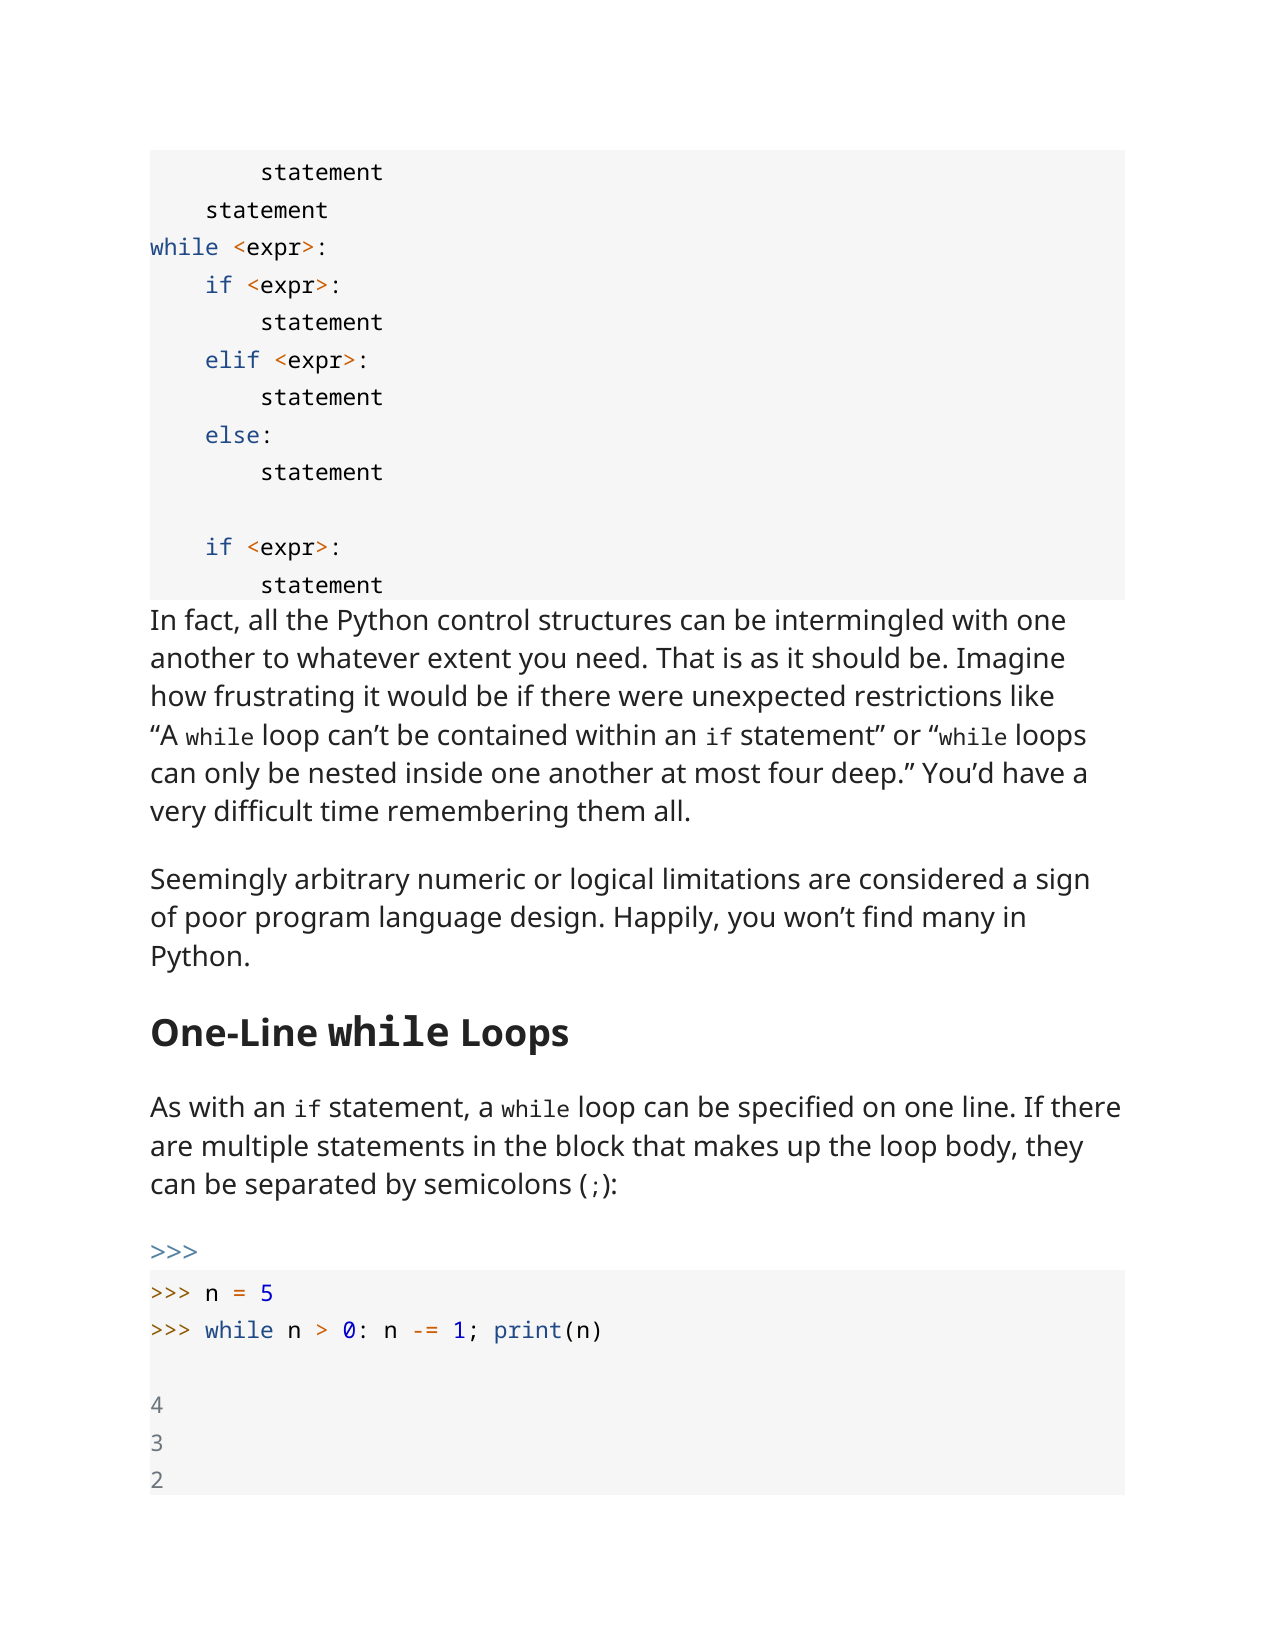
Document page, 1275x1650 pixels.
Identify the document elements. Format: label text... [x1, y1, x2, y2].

text 2 [150, 1458, 1125, 1495]
text if <expr>: [150, 525, 1125, 562]
text statement [150, 187, 1125, 225]
text Seemingly arbitrary numeric or logical limitations are considered a sign of poor program language design. Happily, you won’t find many in Python. [150, 859, 1125, 974]
text One-Line while Loops [150, 1003, 1125, 1059]
text statement [150, 300, 1125, 337]
text 4 [150, 1383, 1125, 1420]
text statement [150, 450, 1125, 487]
text >>> [150, 1232, 1125, 1270]
text elif <expr>: [150, 337, 1125, 375]
text statement [150, 375, 1125, 412]
text statement [150, 562, 1125, 600]
text if <expr>: [150, 262, 1125, 300]
text In fact, all the Python control structures can be intermingled with one another to whatever extent you need. That is as it should be. Imagine how frustrating it would be if there were unexpected restrictions like “A while loop can’t be contained within an if statement” or “while loops can only be nested inside one another at most four deep.” You’d have a very difficult time remembering them all. [150, 600, 1125, 830]
text >>> while n > 0: n -= 1; print(n) [150, 1308, 1125, 1345]
text 3 [150, 1420, 1125, 1458]
text As with an if statement, a while loop can be specified on one line. If there are multiple statements in the block that makes up the loop body, they can be separated by semicolons (;): [150, 1088, 1125, 1203]
text while <expr>: [150, 225, 1125, 262]
text statement [150, 150, 1125, 187]
text else: [150, 412, 1125, 450]
text >>> n = 5 [150, 1270, 1125, 1308]
